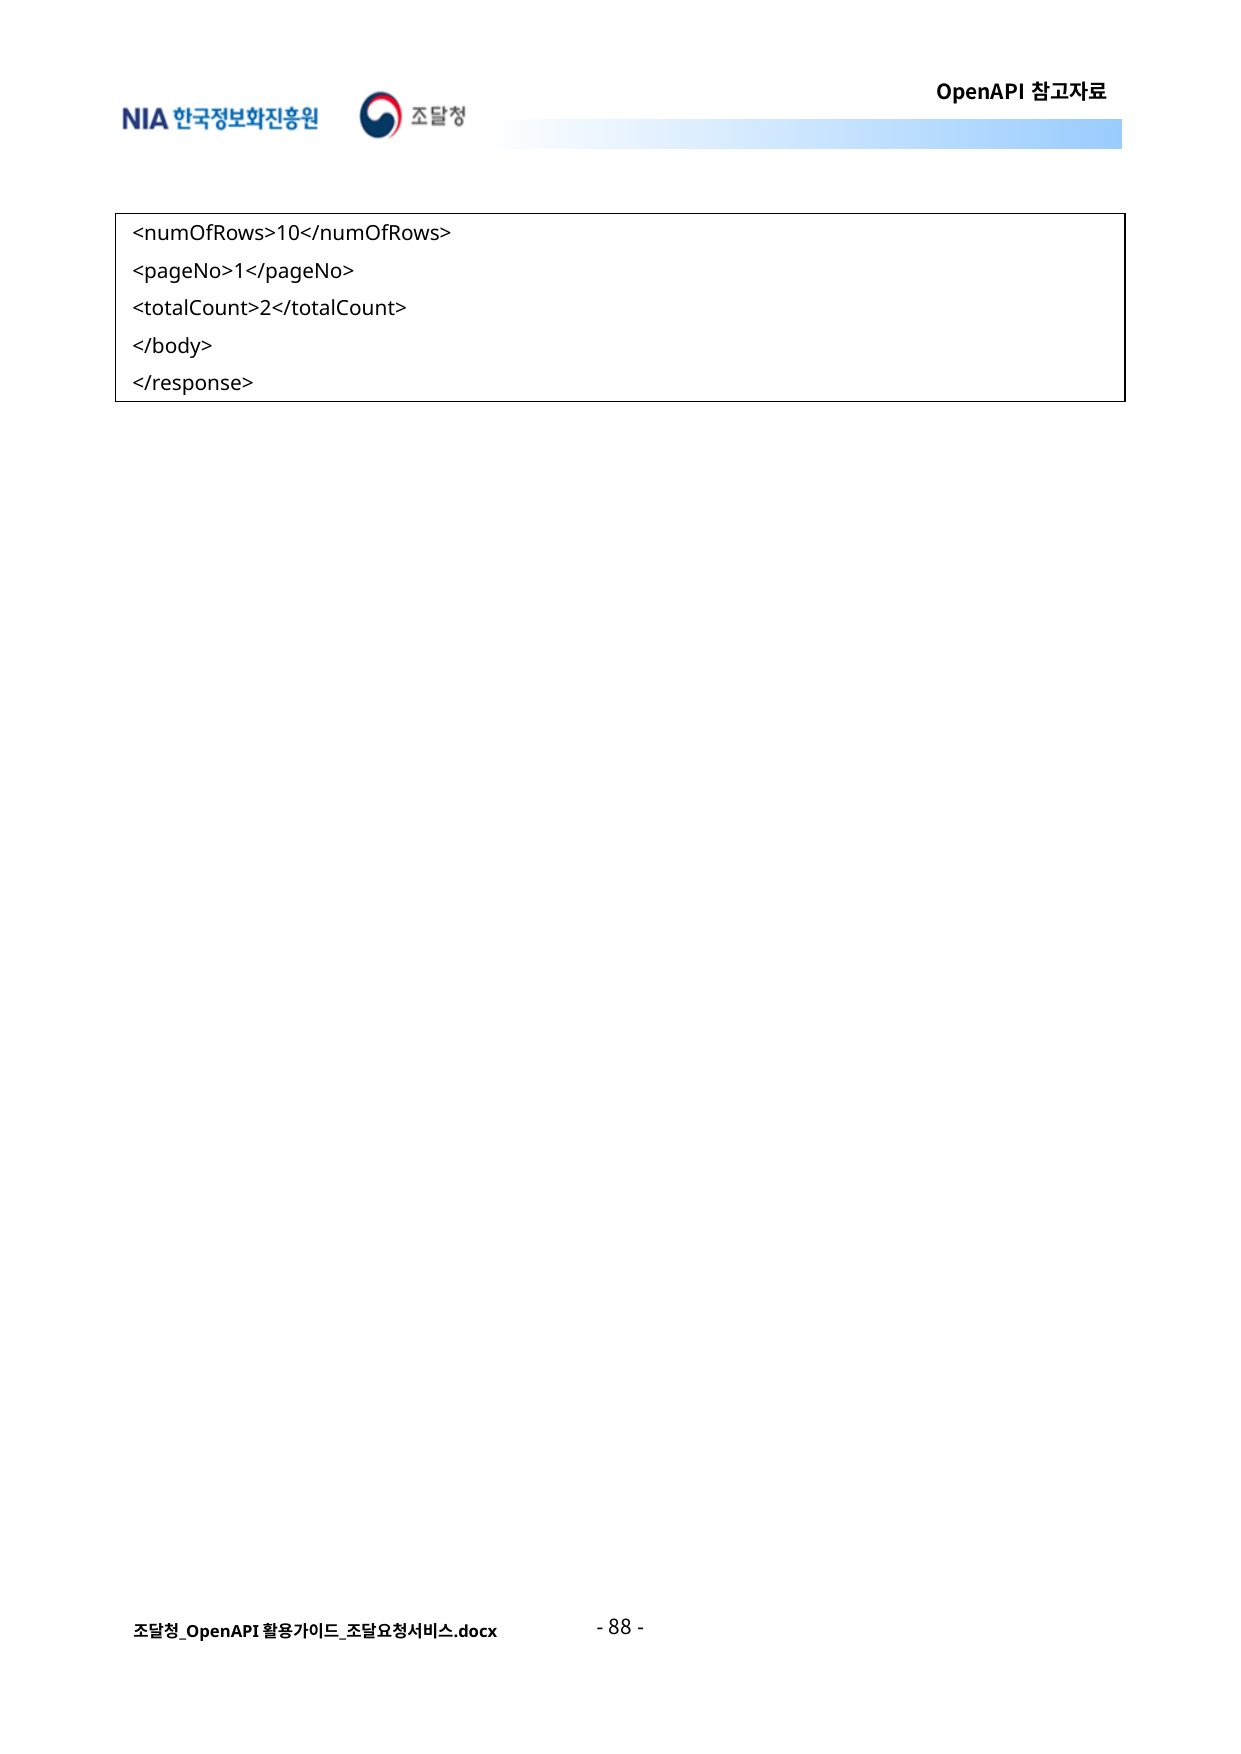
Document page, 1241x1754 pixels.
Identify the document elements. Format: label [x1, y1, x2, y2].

picture [118, 88, 472, 145]
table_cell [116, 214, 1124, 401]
